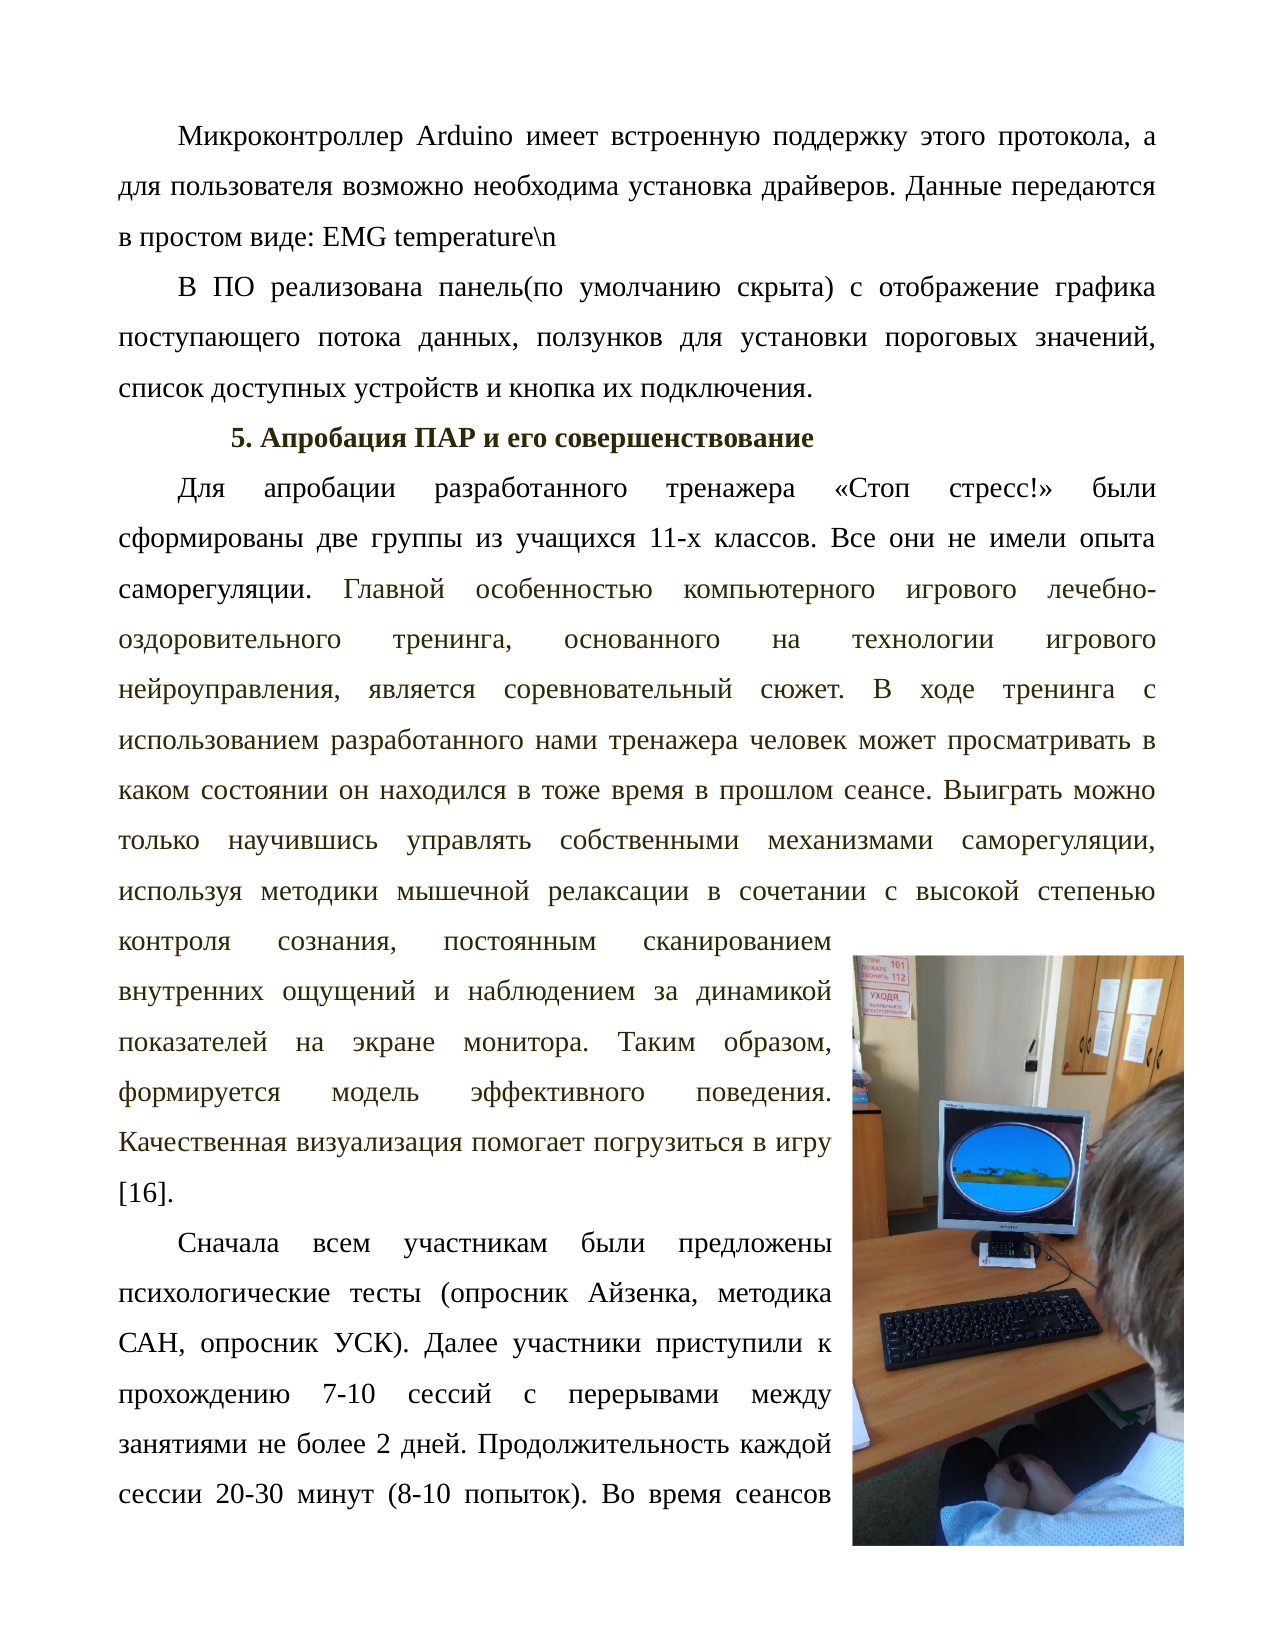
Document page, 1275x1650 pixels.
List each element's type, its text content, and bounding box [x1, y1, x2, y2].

text Микроконтроллер Arduino имеет встроенную поддержку этого протокола, а для пользователя возможно необходима установка драйверов. Данные передаются в простом виде: EMG temperature\n [118, 118, 1157, 252]
text В ПО реализована панель(по умолчанию скрыта) с отображение графика поступающего потока данных, ползунков для установки пороговых значений, список доступных устройств и кнопка их подключения. [118, 269, 1157, 403]
picture [853, 956, 1184, 1545]
text Для апробации разработанного тренажера «Стоп стресс!» были сформированы две группы из учащихся 11-х классов. Все они не имели опыта саморегуляции. Главной особенностью компьютерного игрового лечебно-оздоровительного тренинга, основанного на технологии игрового нейроуправления, является соревновательный сюжет. В ходе тренинга с использованием разработанного нами тренажера человек может просматривать в каком состоянии он находился в тоже время в прошлом сеансе. Выиграть можно только научившись управлять собственными механизмами саморегуляции, используя методики мышечной релаксации в сочетании с высокой степенью контроля сознания, постоянным сканированием внутренних ощущений и наблюдением за динамикой показателей на экране монитора. Таким образом, формируется модель эффективного поведения. Качественная визуализация помогает погрузиться в игру [16]. [118, 470, 1157, 1208]
list 5. Апробация ПАР и его совершенствование [231, 420, 1157, 453]
